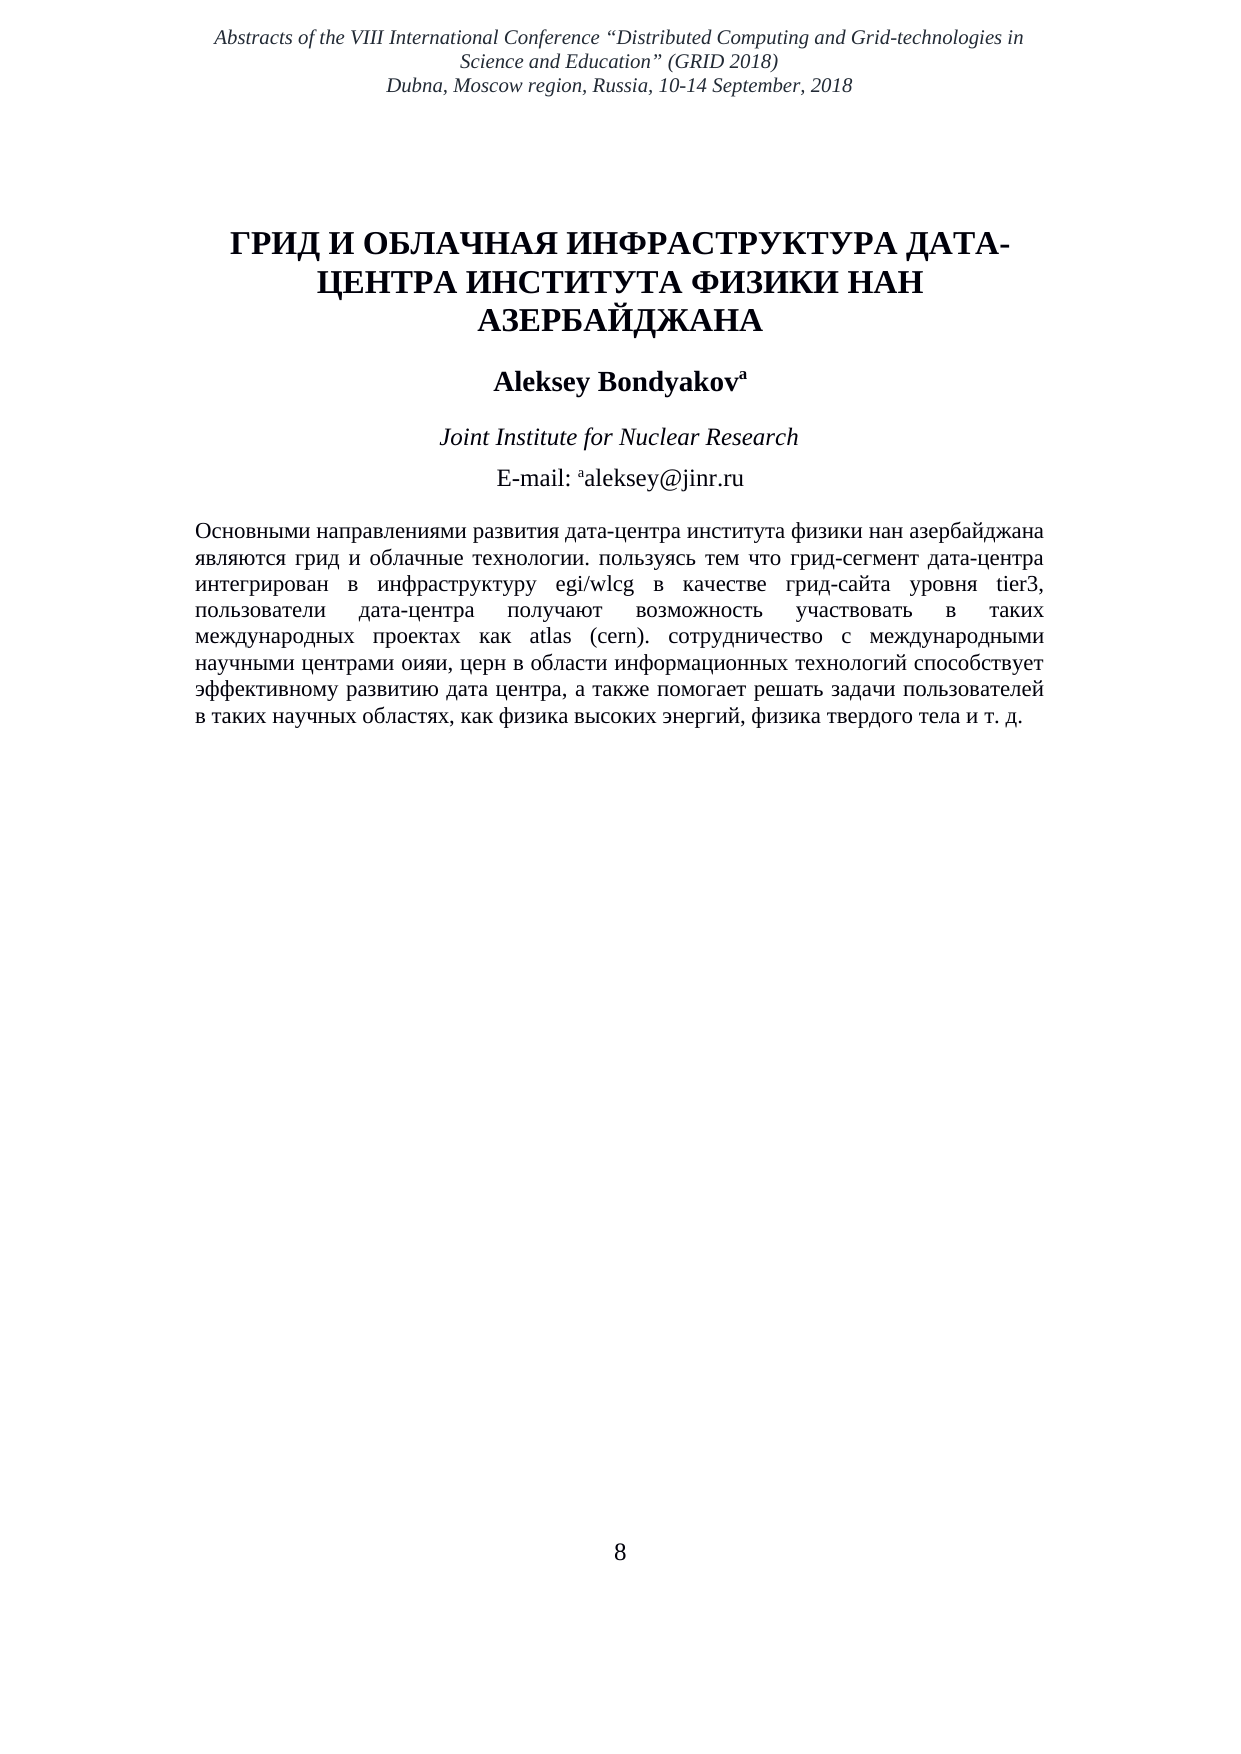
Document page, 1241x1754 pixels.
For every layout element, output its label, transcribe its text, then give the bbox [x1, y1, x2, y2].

text Основными направлениями развития дата-центра института физики нан азербайджана являются грид и облачные технологии. пользуясь тем что грид-сегмент дата-центра интегрирован в инфраструктуру egi/wlcg в качестве грид-сайта уровня tier3, пользователи дата-центра получают возможность участвовать в таких международных проектах как atlas (cern). сотрудничество с международными научными центрами оияи, церн в области информационных технологий способствует эффективному развитию дата центра, а также помогает решать задачи пользователей в таких научных областях, как физика высоких энергий, физика твердого тела и т. д. [195, 517, 1045, 728]
text Joint Institute for Nuclear Research [195, 422, 1045, 451]
title ГРИД И ОБЛАЧНАЯ ИНФРАСТРУКТУРА ДАТА-ЦЕНТРА ИНСТИТУТА ФИЗИКИ НАН АЗЕРБАЙДЖАНА [195, 224, 1045, 339]
text Aleksey Bondyakova [195, 364, 1045, 397]
text E-mail: aaleksey@jinr.ru [195, 463, 1045, 492]
